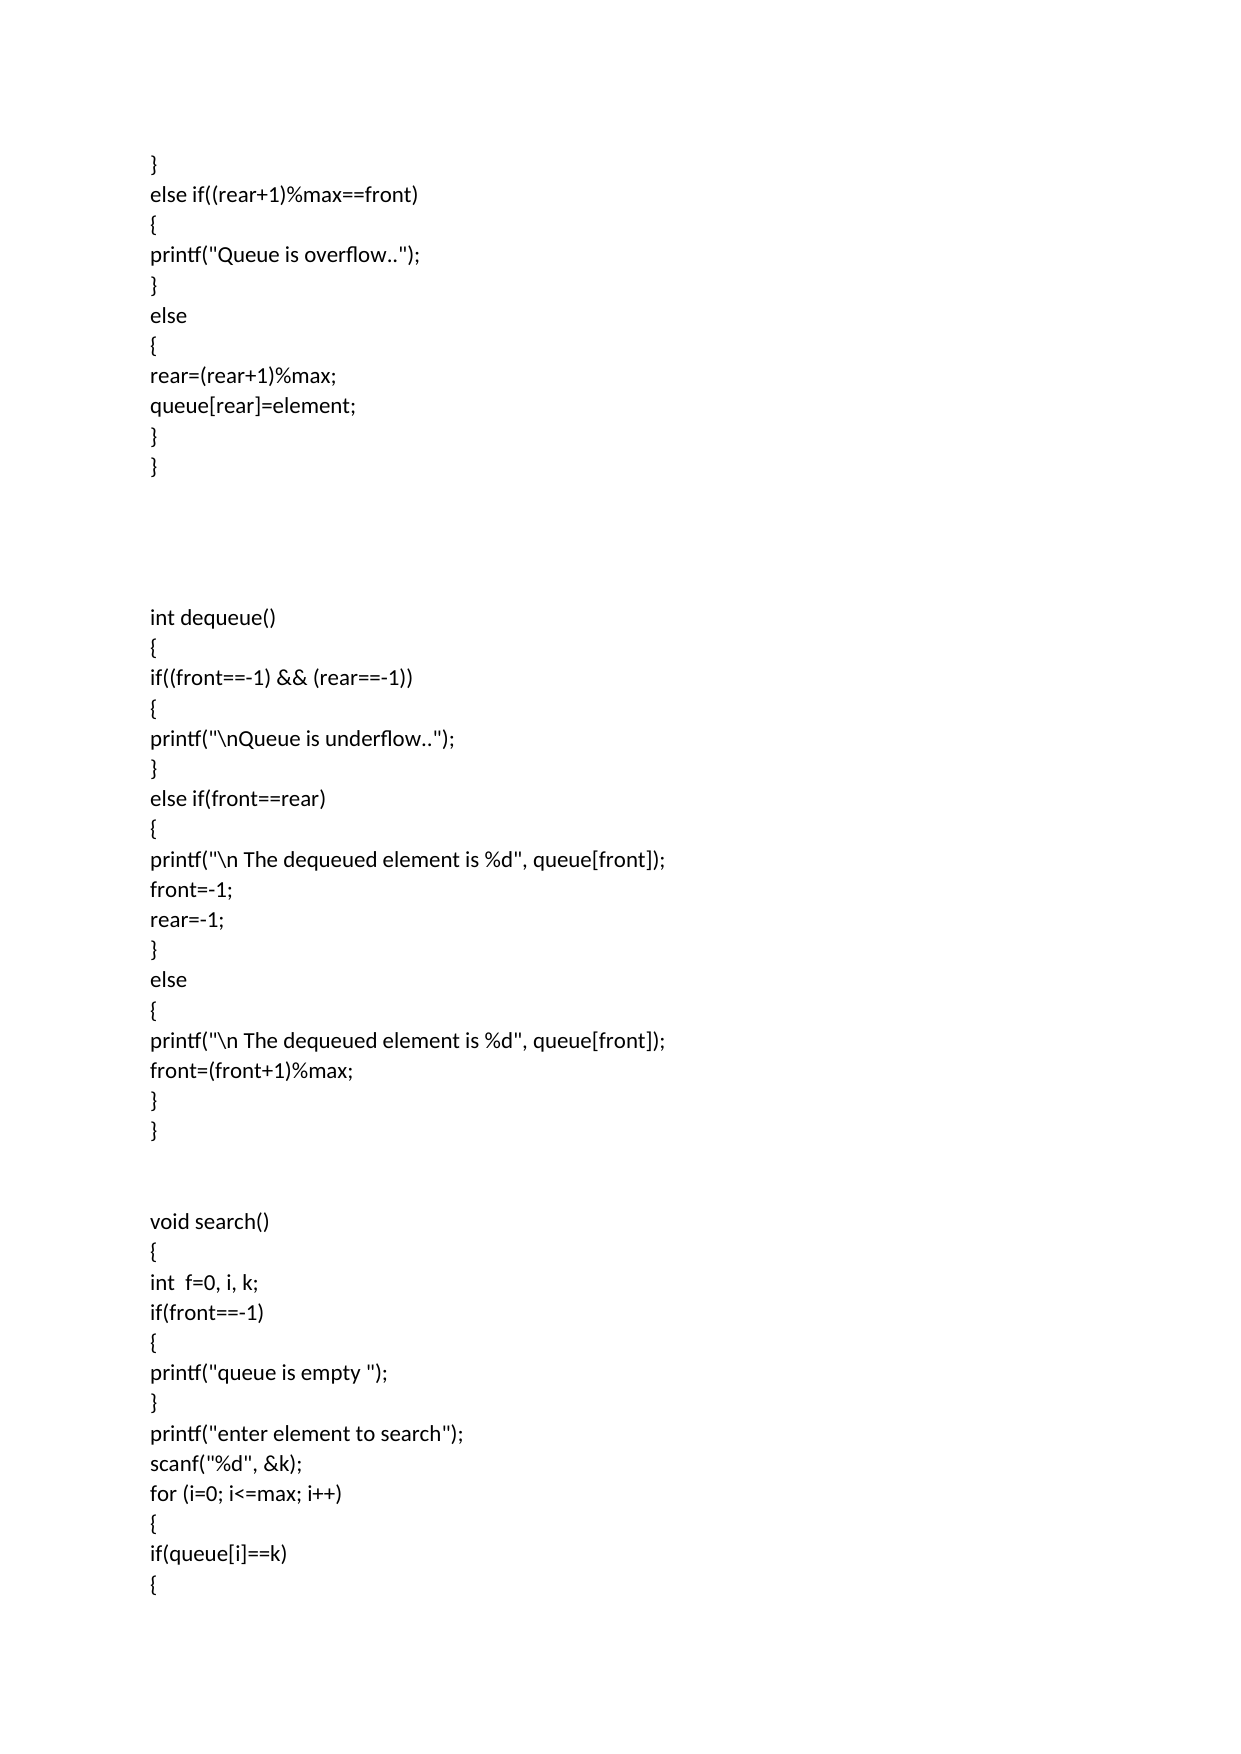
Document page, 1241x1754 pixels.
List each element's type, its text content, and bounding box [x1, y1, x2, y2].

text { [150, 996, 1090, 1024]
text } [150, 452, 1090, 480]
text { [150, 210, 1090, 238]
text queue[rear]=element; [150, 392, 1090, 420]
text } [150, 1086, 1090, 1114]
text for (i=0; i<=max; i++) [150, 1479, 1090, 1507]
text } [150, 271, 1090, 299]
text printf("queue is empty "); [150, 1358, 1090, 1386]
text } [150, 1117, 1090, 1145]
text } [150, 935, 1090, 963]
text if(front==-1) [150, 1298, 1090, 1326]
text { [150, 814, 1090, 843]
text void search() [150, 1207, 1090, 1235]
text int f=0, i, k; [150, 1268, 1090, 1296]
text printf("Queue is overflow.."); [150, 241, 1090, 269]
text { [150, 331, 1090, 359]
text { [150, 1328, 1090, 1356]
text { [150, 1509, 1090, 1537]
text printf("\n The dequeued element is %d", queue[front]); [150, 1026, 1090, 1054]
text printf("\n The dequeued element is %d", queue[front]); [150, 845, 1090, 873]
text else if((rear+1)%max==front) [150, 180, 1090, 208]
text printf("enter element to search"); [150, 1419, 1090, 1447]
text front=(front+1)%max; [150, 1056, 1090, 1084]
text rear=(rear+1)%max; [150, 361, 1090, 389]
text else [150, 966, 1090, 994]
text front=-1; [150, 875, 1090, 903]
text { [150, 1237, 1090, 1266]
text if((front==-1) && (rear==-1)) [150, 663, 1090, 692]
text { [150, 1570, 1090, 1598]
text { [150, 633, 1090, 661]
text if(queue[i]==k) [150, 1539, 1090, 1568]
text } [150, 150, 1090, 178]
text scanf("%d", &k); [150, 1449, 1090, 1477]
text } [150, 1388, 1090, 1417]
text else [150, 301, 1090, 329]
text { [150, 694, 1090, 722]
text } [150, 754, 1090, 782]
text int dequeue() [150, 603, 1090, 631]
text rear=-1; [150, 905, 1090, 933]
text printf("\nQueue is underflow.."); [150, 724, 1090, 752]
text } [150, 422, 1090, 450]
text else if(front==rear) [150, 784, 1090, 812]
